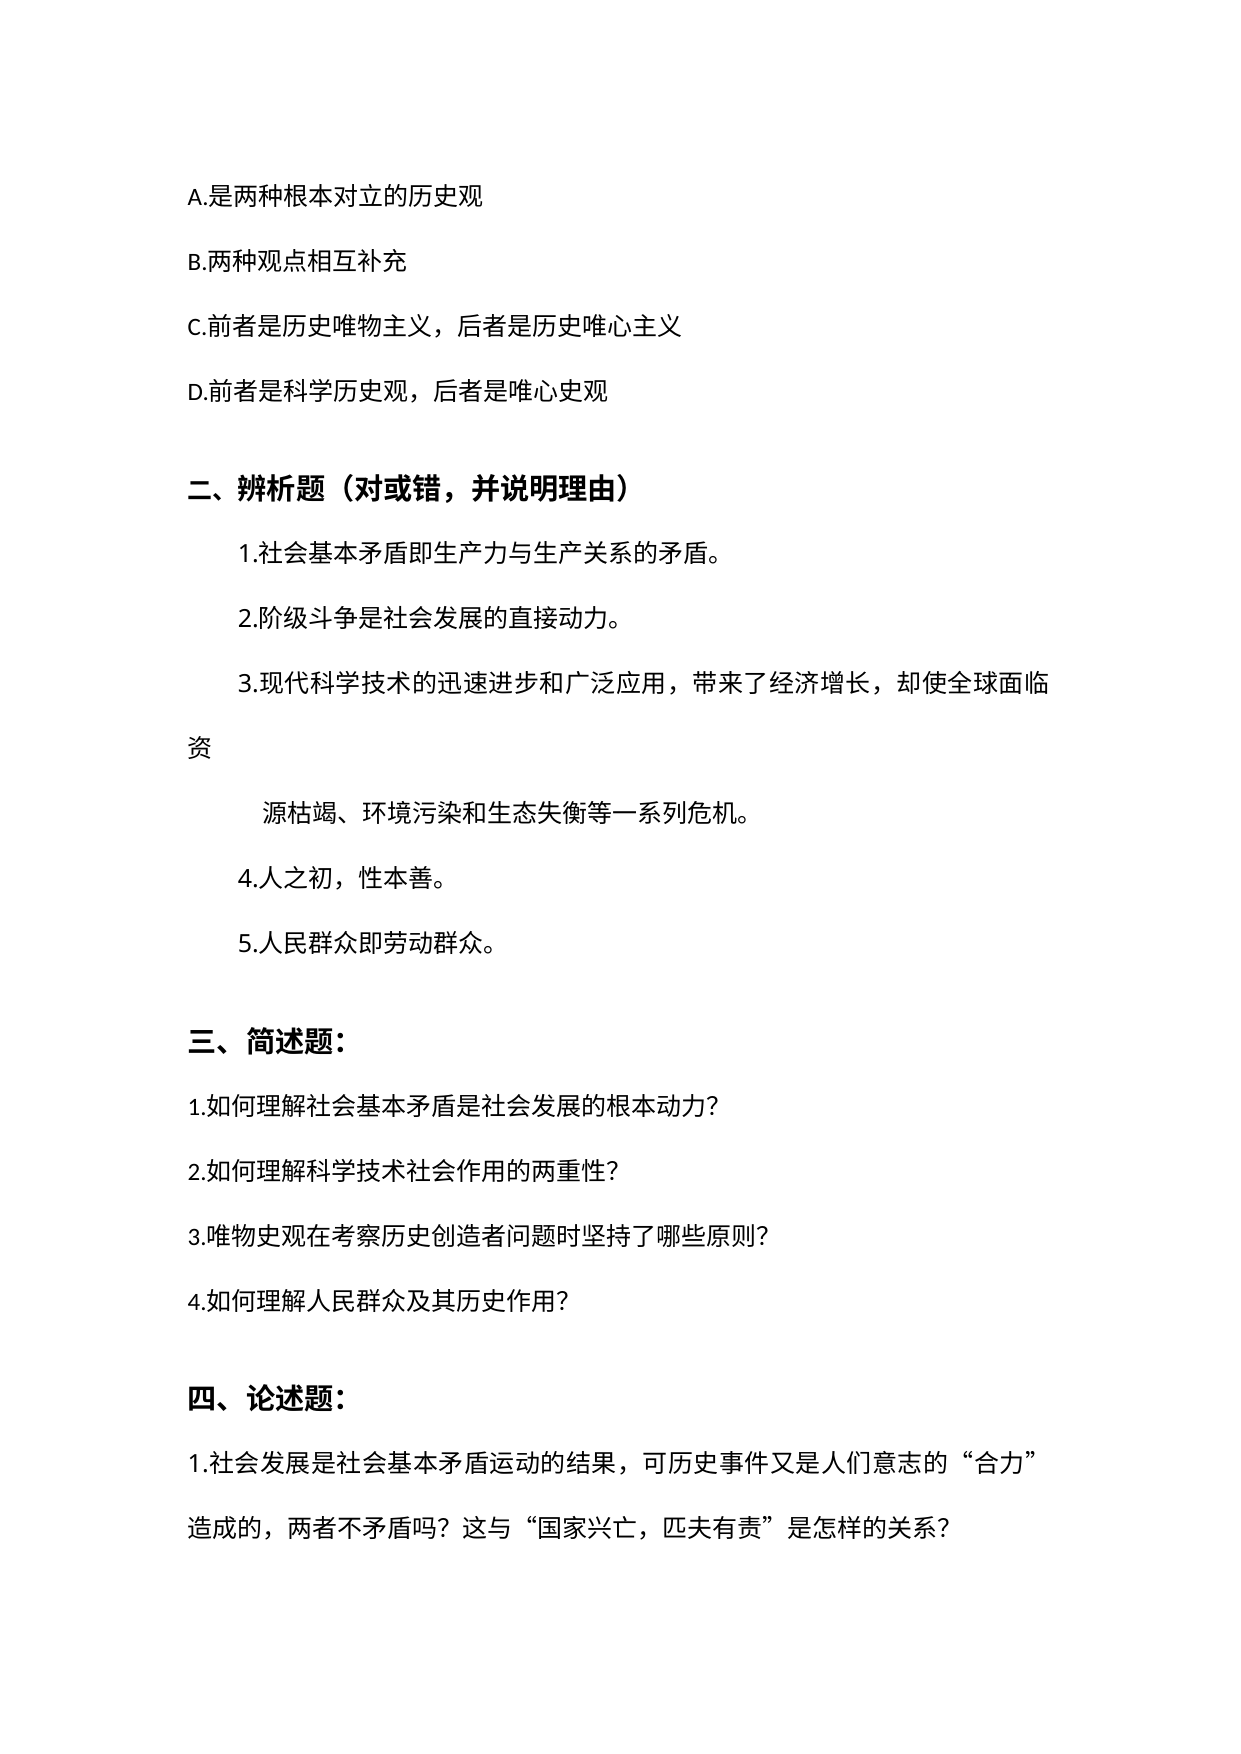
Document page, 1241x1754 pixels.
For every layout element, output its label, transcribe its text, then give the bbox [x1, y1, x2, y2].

subtitle 4.人之初，性本善。 [187, 844, 1053, 909]
subtitle 5.人民群众即劳动群众。 [187, 909, 1053, 974]
text C.前者是历史唯物主义，后者是历史唯心主义 [187, 292, 1053, 357]
text 1.社会发展是社会基本矛盾运动的结果，可历史事件又是人们意志的“合力”造成的，两者不矛盾吗？这与“国家兴亡，匹夫有责”是怎样的关系？ [187, 1429, 1053, 1559]
text 1.如何理解社会基本矛盾是社会发展的根本动力？ [187, 1072, 1053, 1137]
subtitle 源枯竭、环境污染和生态失衡等一系列危机。 [187, 779, 1053, 844]
subtitle 3.现代科学技术的迅速进步和广泛应用，带来了经济增长，却使全球面临资 [187, 649, 1053, 779]
text 4.如何理解人民群众及其历史作用？ [187, 1267, 1053, 1332]
list 简述题： [187, 1007, 1053, 1072]
text 2.如何理解科学技术社会作用的两重性？ [187, 1137, 1053, 1202]
text B.两种观点相互补充 [187, 227, 1053, 292]
subtitle 2.阶级斗争是社会发展的直接动力。 [187, 584, 1053, 649]
list 论述题： [187, 1364, 1053, 1429]
subtitle 1.社会基本矛盾即生产力与生产关系的矛盾。 [187, 519, 1053, 584]
text A.是两种根本对立的历史观 [187, 162, 1053, 227]
list 辨析题（对或错，并说明理由） [187, 454, 1053, 519]
text D.前者是科学历史观，后者是唯心史观 [187, 357, 1053, 422]
text 3.唯物史观在考察历史创造者问题时坚持了哪些原则？ [187, 1202, 1053, 1267]
